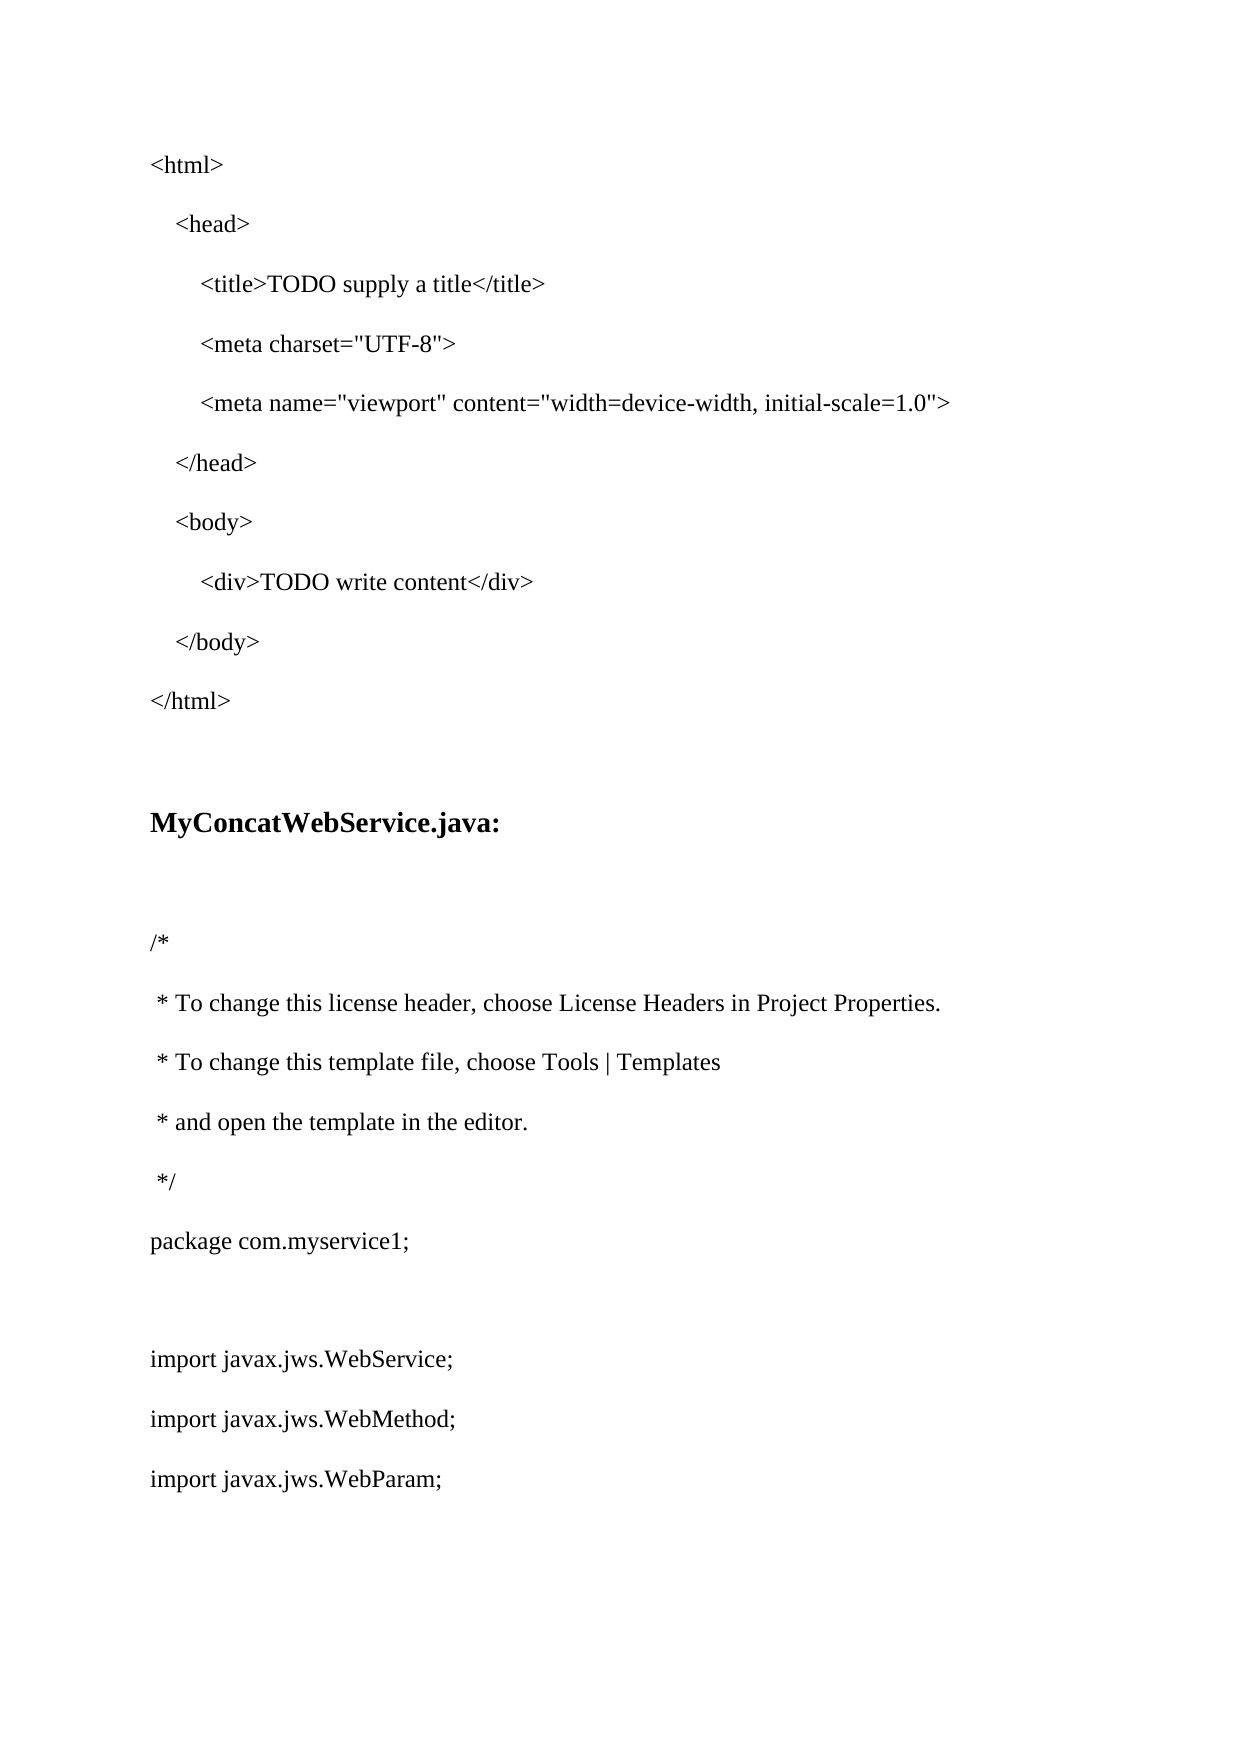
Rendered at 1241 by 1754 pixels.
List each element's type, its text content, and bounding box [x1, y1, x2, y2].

text import javax.jws.WebMethod; [150, 1404, 1090, 1433]
text </html> [150, 686, 1090, 715]
text <meta name="viewport" content="width=device-width, initial-scale=1.0"> [150, 388, 1090, 417]
text <body> [150, 507, 1090, 536]
text import javax.jws.WebParam; [150, 1464, 1090, 1492]
text <div>TODO write content</div> [150, 567, 1090, 596]
text * To change this template file, choose Tools | Templates [150, 1047, 1090, 1076]
text </head> [150, 448, 1090, 477]
text * To change this license header, choose License Headers in Project Properties. [150, 988, 1090, 1017]
text * and open the template in the editor. [150, 1107, 1090, 1136]
text <meta charset="UTF-8"> [150, 329, 1090, 357]
text /* [150, 928, 1090, 957]
text */ [150, 1167, 1090, 1195]
text <title>TODO supply a title</title> [150, 269, 1090, 298]
text </body> [150, 627, 1090, 655]
text <head> [150, 209, 1090, 238]
text MyConcatWebService.java: [150, 805, 1090, 838]
text import javax.jws.WebService; [150, 1344, 1090, 1373]
text package com.myservice1; [150, 1226, 1090, 1255]
text <html> [150, 150, 1090, 179]
